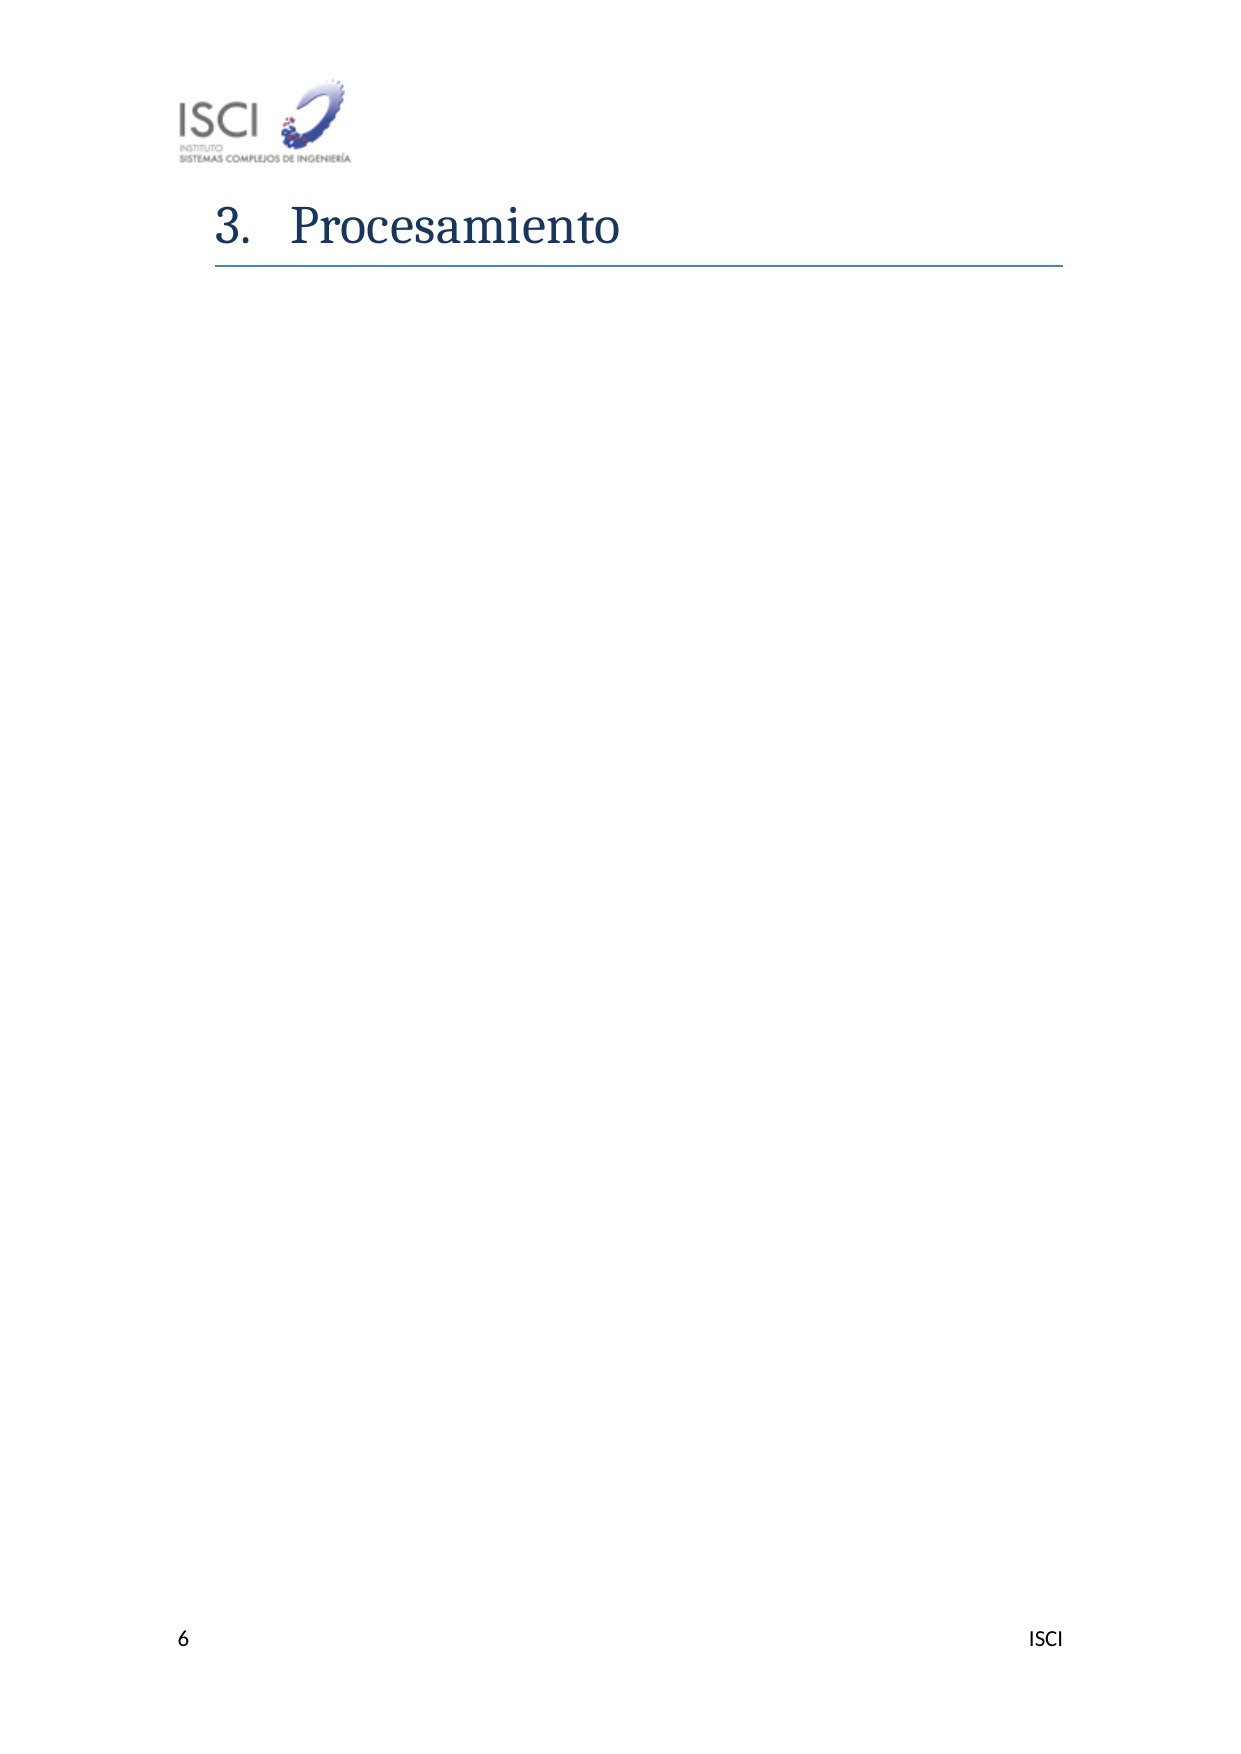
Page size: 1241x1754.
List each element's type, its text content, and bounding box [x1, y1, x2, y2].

picture [177, 73, 353, 169]
title Procesamiento [215, 195, 1063, 265]
